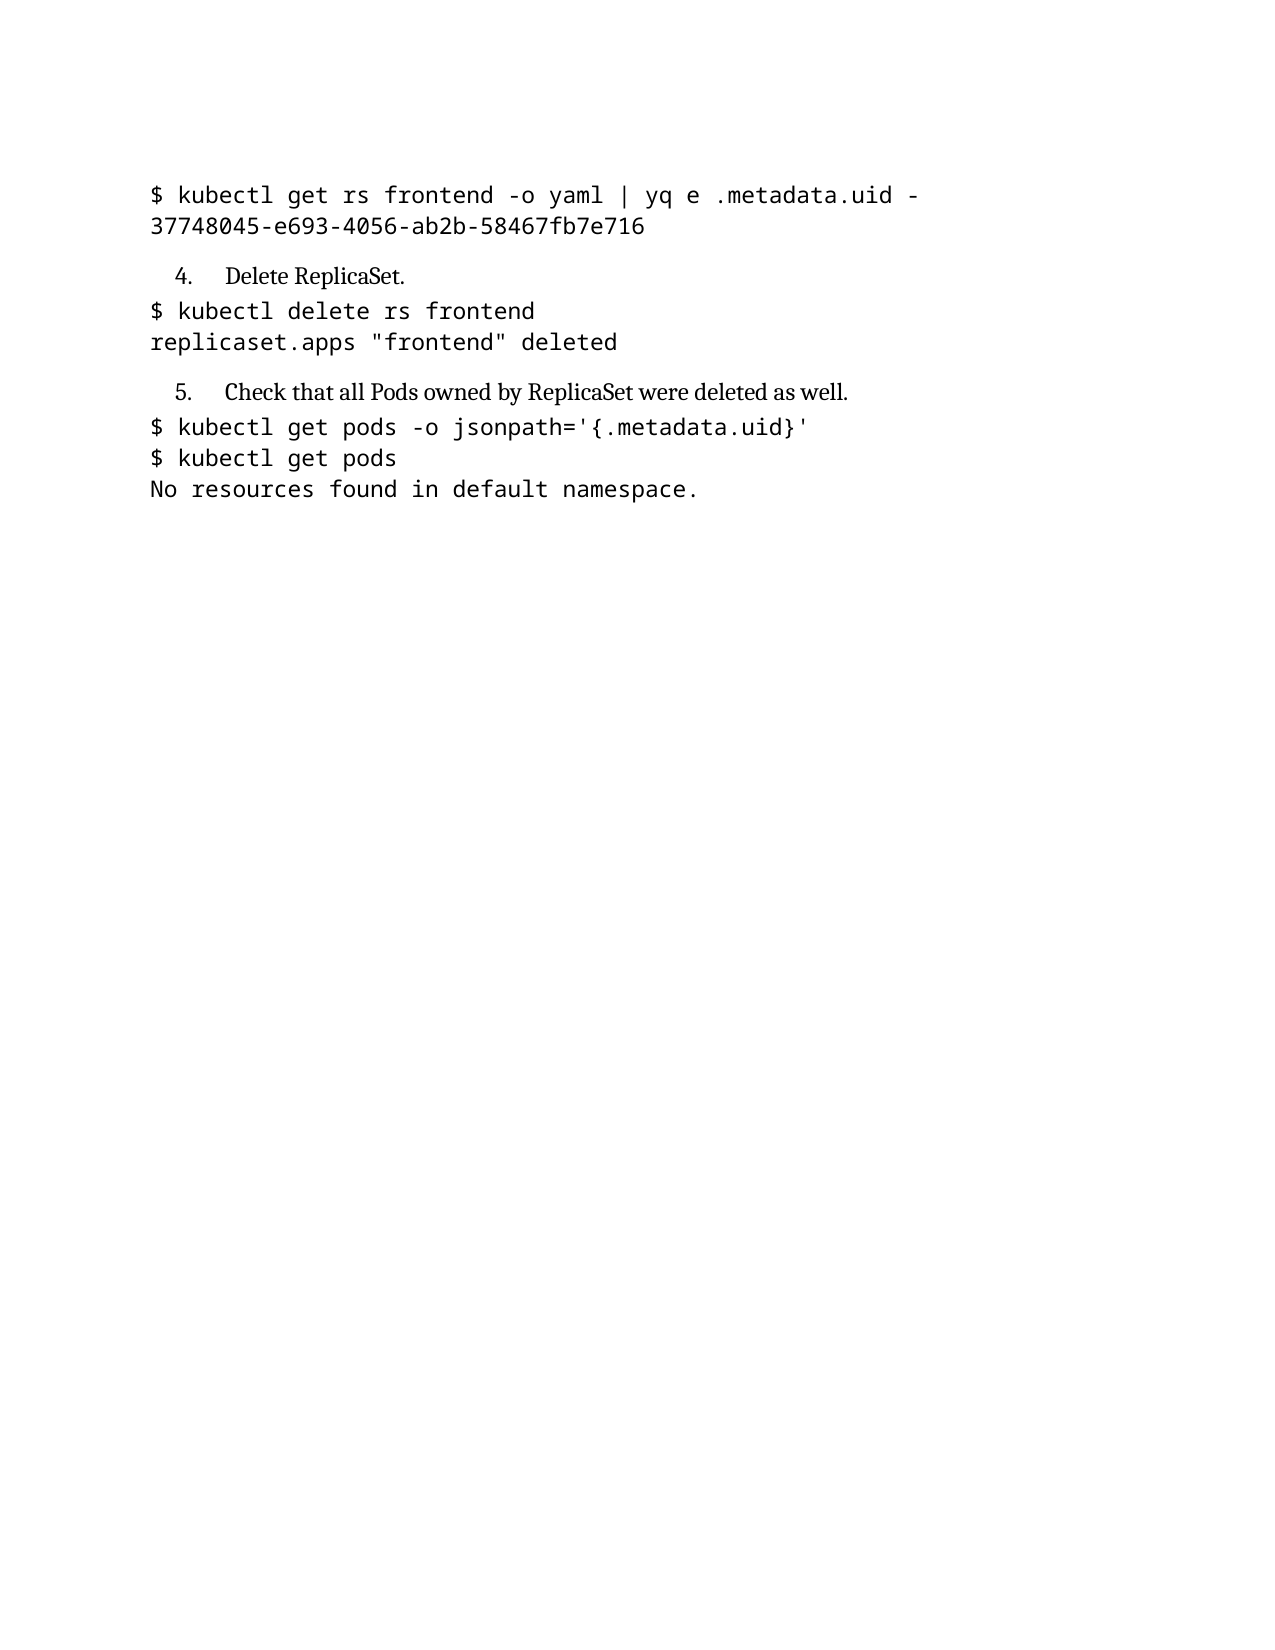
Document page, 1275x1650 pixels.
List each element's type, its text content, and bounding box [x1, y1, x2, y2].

list Delete ReplicaSet. [175, 262, 1125, 291]
list Check that all Pods owned by ReplicaSet were deleted as well. [175, 378, 1125, 407]
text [150, 150, 1125, 241]
text $ kubectl get pods -o jsonpath='{.metadata.uid}' $ kubectl get pods No resources found in default namespace. [150, 410, 1125, 504]
text $ kubectl delete rs frontend replicaset.apps "frontend" deleted [150, 294, 1125, 357]
